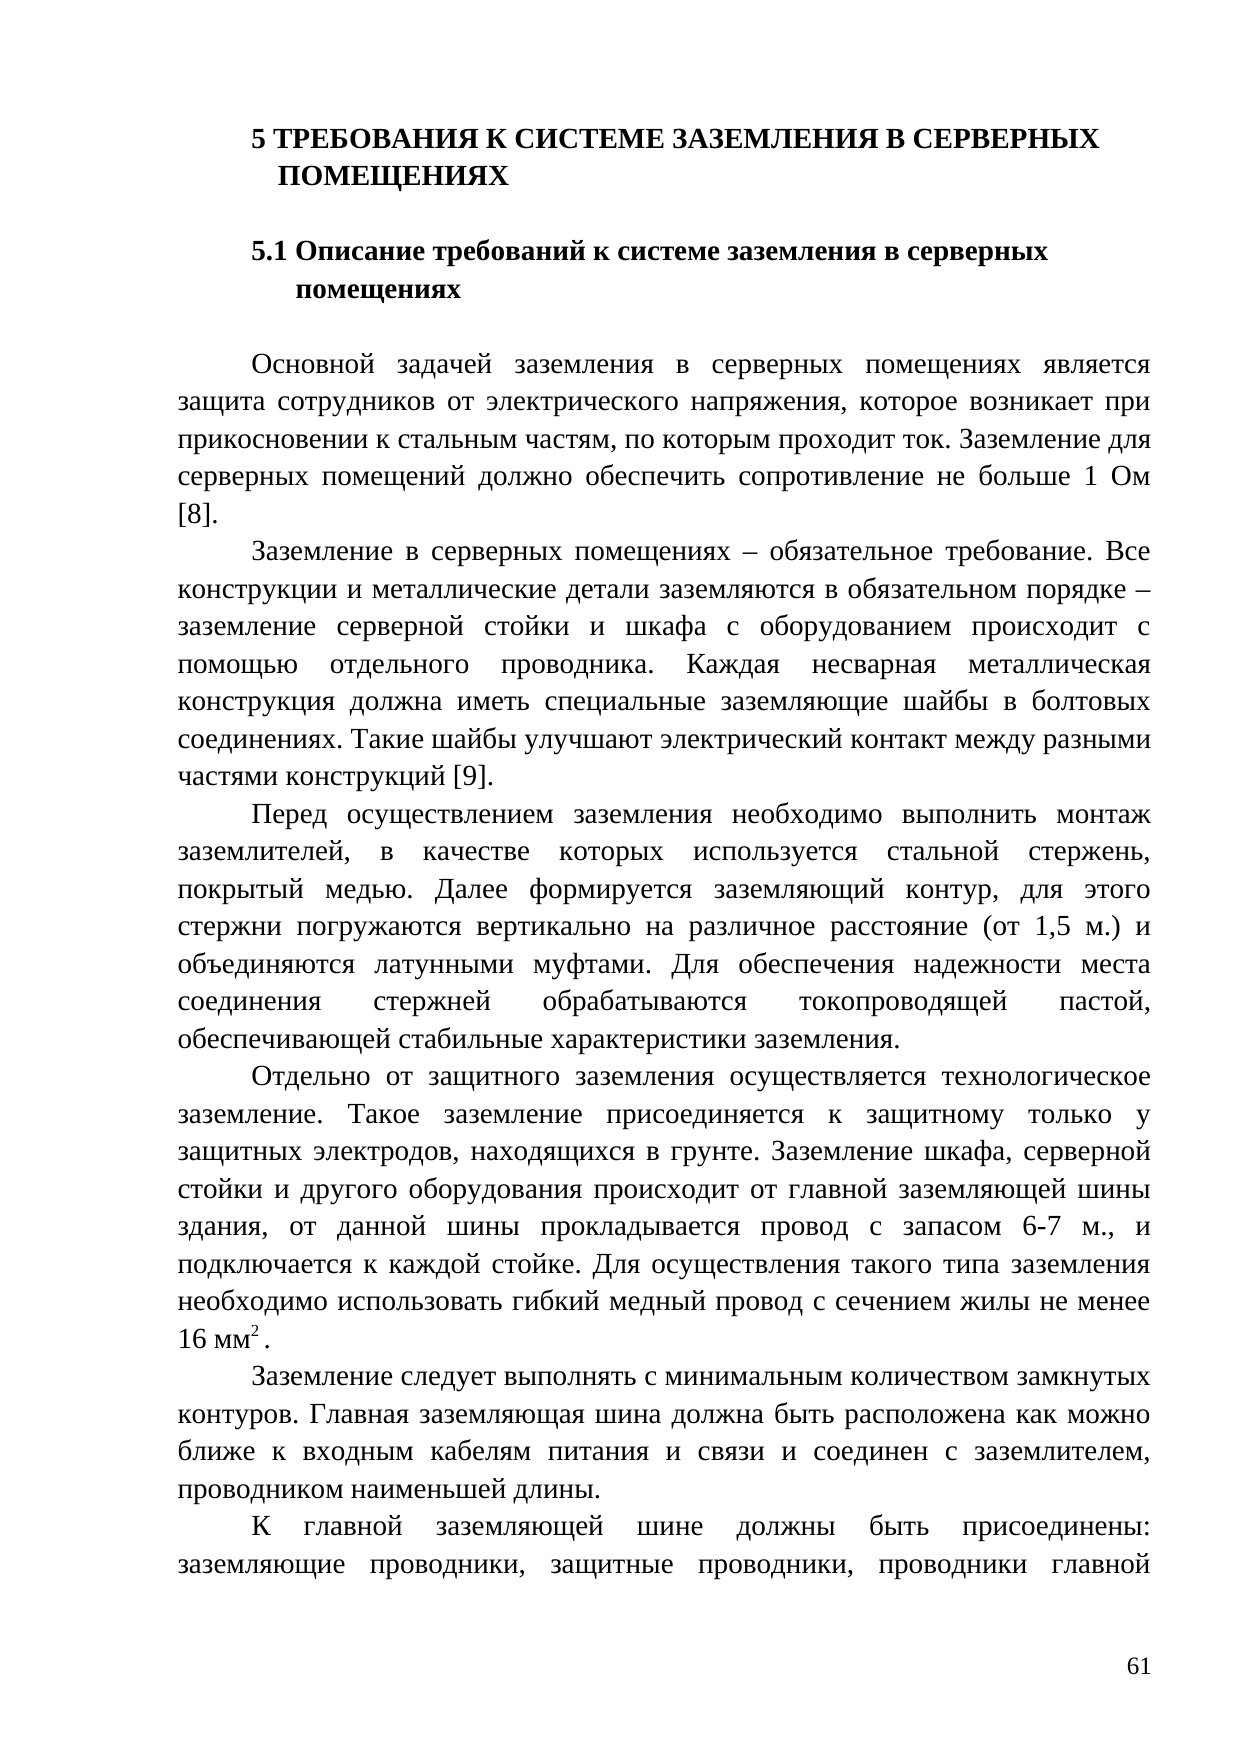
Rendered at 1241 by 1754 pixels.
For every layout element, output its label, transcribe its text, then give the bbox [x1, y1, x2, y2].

text помещениях [177, 268, 1152, 306]
text Перед осуществлением заземления необходимо выполнить монтаж заземлителей, в качестве которых используется стальной стержень, покрытый медью. Далее формируется заземляющий контур, для этого стержни погружаются вертикально на различное расстояние (от 1,5 м.) и объединяются латунными муфтами. Для обеспечения надежности места соединения стержней обрабатываются токопроводящей пастой, обеспечивающей стабильные характеристики заземления. [177, 793, 1152, 1056]
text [177, 1506, 1152, 1581]
text Заземление в серверных помещениях – обязательное требование. Все конструкции и металлические детали заземляются в обязательном порядке – заземление серверной стойки и шкафа с оборудованием происходит с помощью отдельного проводника. Каждая несварная металлическая конструкция должна иметь специальные заземляющие шайбы в болтовых соединениях. Такие шайбы улучшают электрический контакт между разными частями конструкций [9]. [177, 531, 1152, 793]
text 5 ТРЕБОВАНИЯ К СИСТЕМЕ ЗАЗЕМЛЕНИЯ В СЕРВЕРНЫХ [177, 118, 1152, 156]
text 5.1 Описание требований к системе заземления в серверных [192, 231, 1152, 268]
text Заземление следует выполнять с минимальным количеством замкнутых контуров. Главная заземляющая шина должна быть расположена как можно ближе к входным кабелям питания и связи и соединен с заземлителем, проводником наименьшей длины. [177, 1356, 1152, 1506]
text Основной задачей заземления в серверных помещениях является защита сотрудников от электрического напряжения, которое возникает при прикосновении к стальным частям, по которым проходит ток. Заземление для серверных помещений должно обеспечить сопротивление не больше 1 Ом [8]. [177, 343, 1152, 531]
text ПОМЕЩЕНИЯХ [177, 156, 1152, 193]
text Отдельно от защитного заземления осуществляется технологическое заземление. Такое заземление присоединяется к защитному только у защитных электродов, находящихся в грунте. Заземление шкафа, серверной стойки и другого оборудования происходит от главной заземляющей шины здания, от данной шины прокладывается провод с запасом 6-7 м., и подключается к каждой стойке. Для осуществления такого типа заземления необходимо использовать гибкий медный провод с сечением жилы не менее 16 мм2 . [177, 1056, 1152, 1356]
